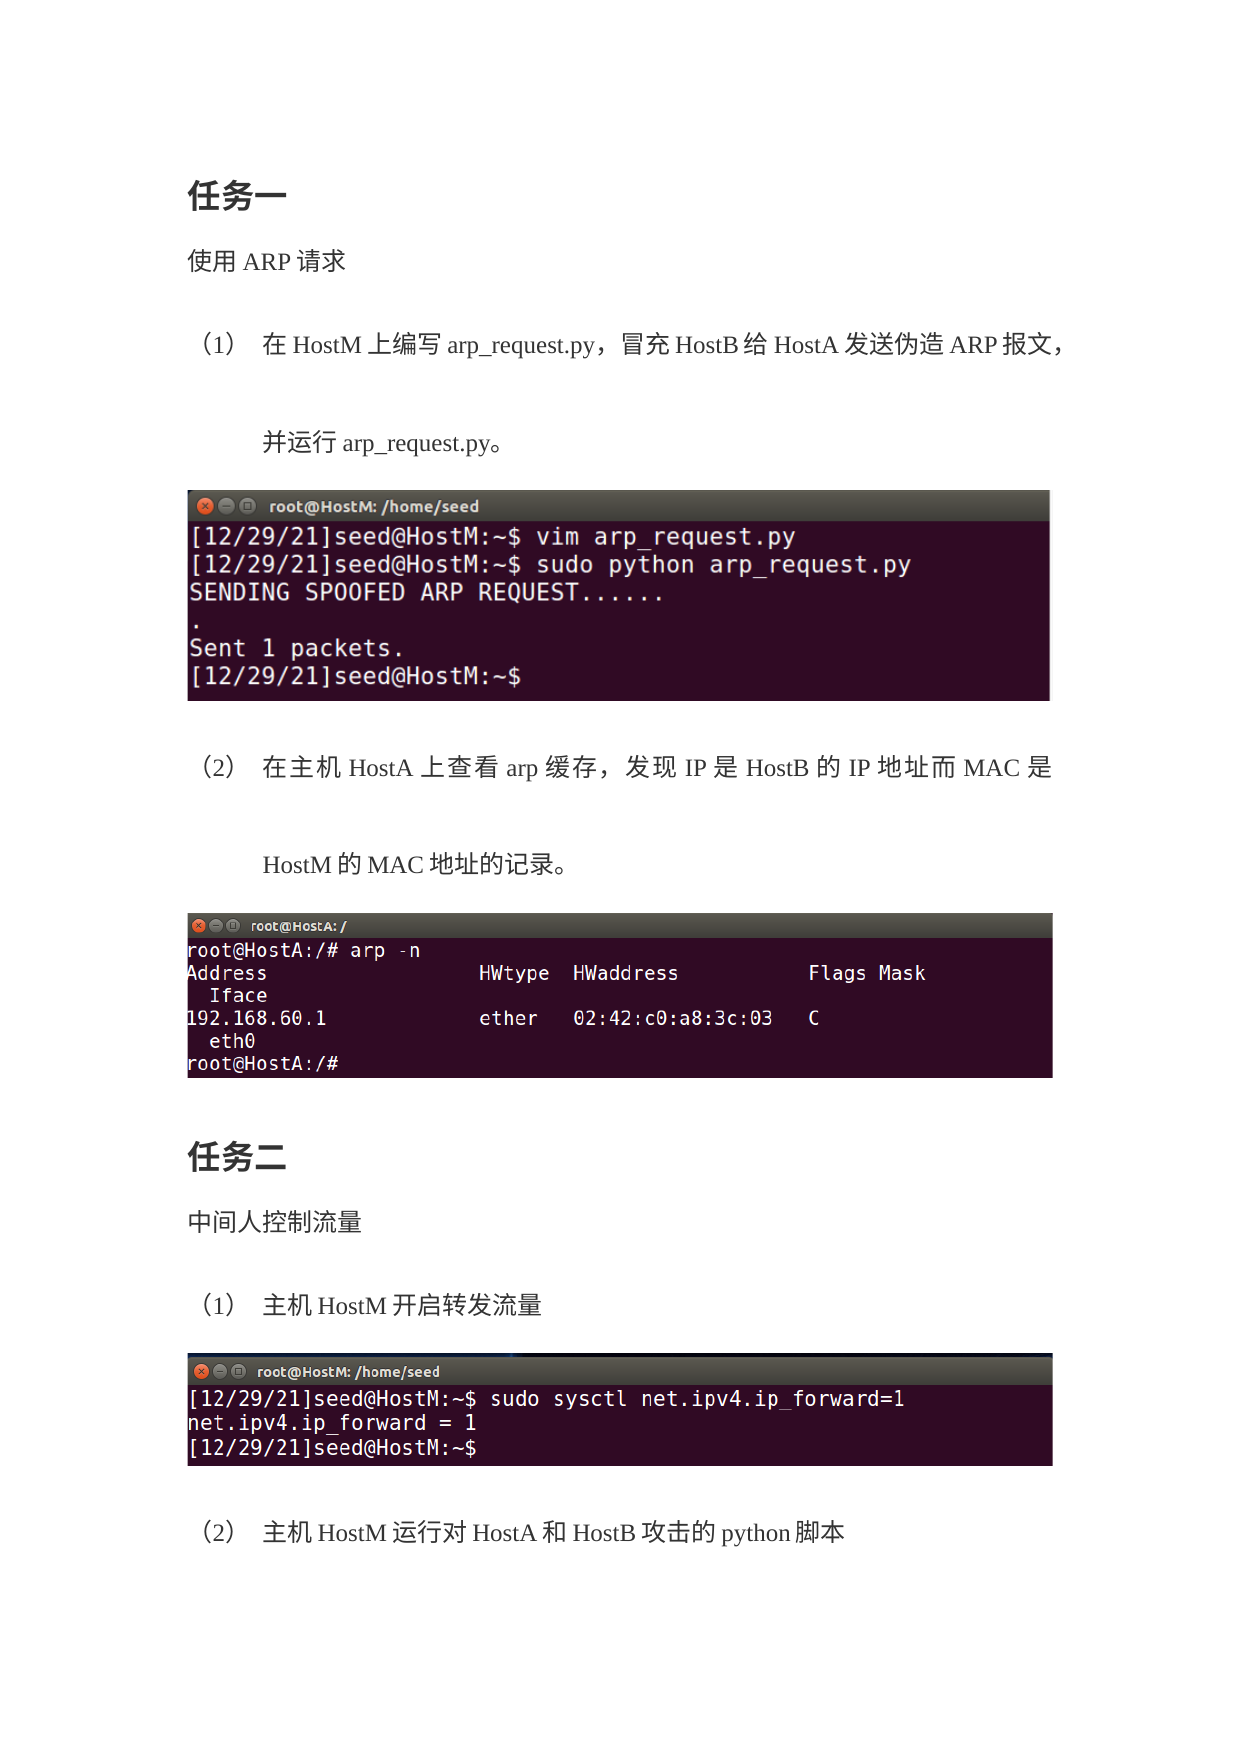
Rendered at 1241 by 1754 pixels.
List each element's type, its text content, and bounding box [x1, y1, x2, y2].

text 任务一 [187, 162, 1053, 227]
picture [187, 1353, 1053, 1466]
list 主机HostM开启转发流量 [187, 1271, 1053, 1336]
list 在HostM上编写arp_request.py，冒充HostB给HostA发送伪造ARP报文，并运行arp_request.py。 [187, 310, 1053, 473]
text 使用ARP请求 [187, 227, 1053, 292]
list 主机HostM运行对HostA和HostB攻击的python脚本 [187, 1498, 1053, 1563]
text 中间人控制流量 [187, 1188, 1053, 1253]
picture [187, 490, 1053, 701]
picture [187, 913, 1053, 1078]
list 在主机HostA上查看arp缓存，发现IP是HostB的IP地址而MAC是HostM的MAC地址的记录。 [187, 733, 1053, 895]
text 任务二 [187, 1123, 1053, 1188]
